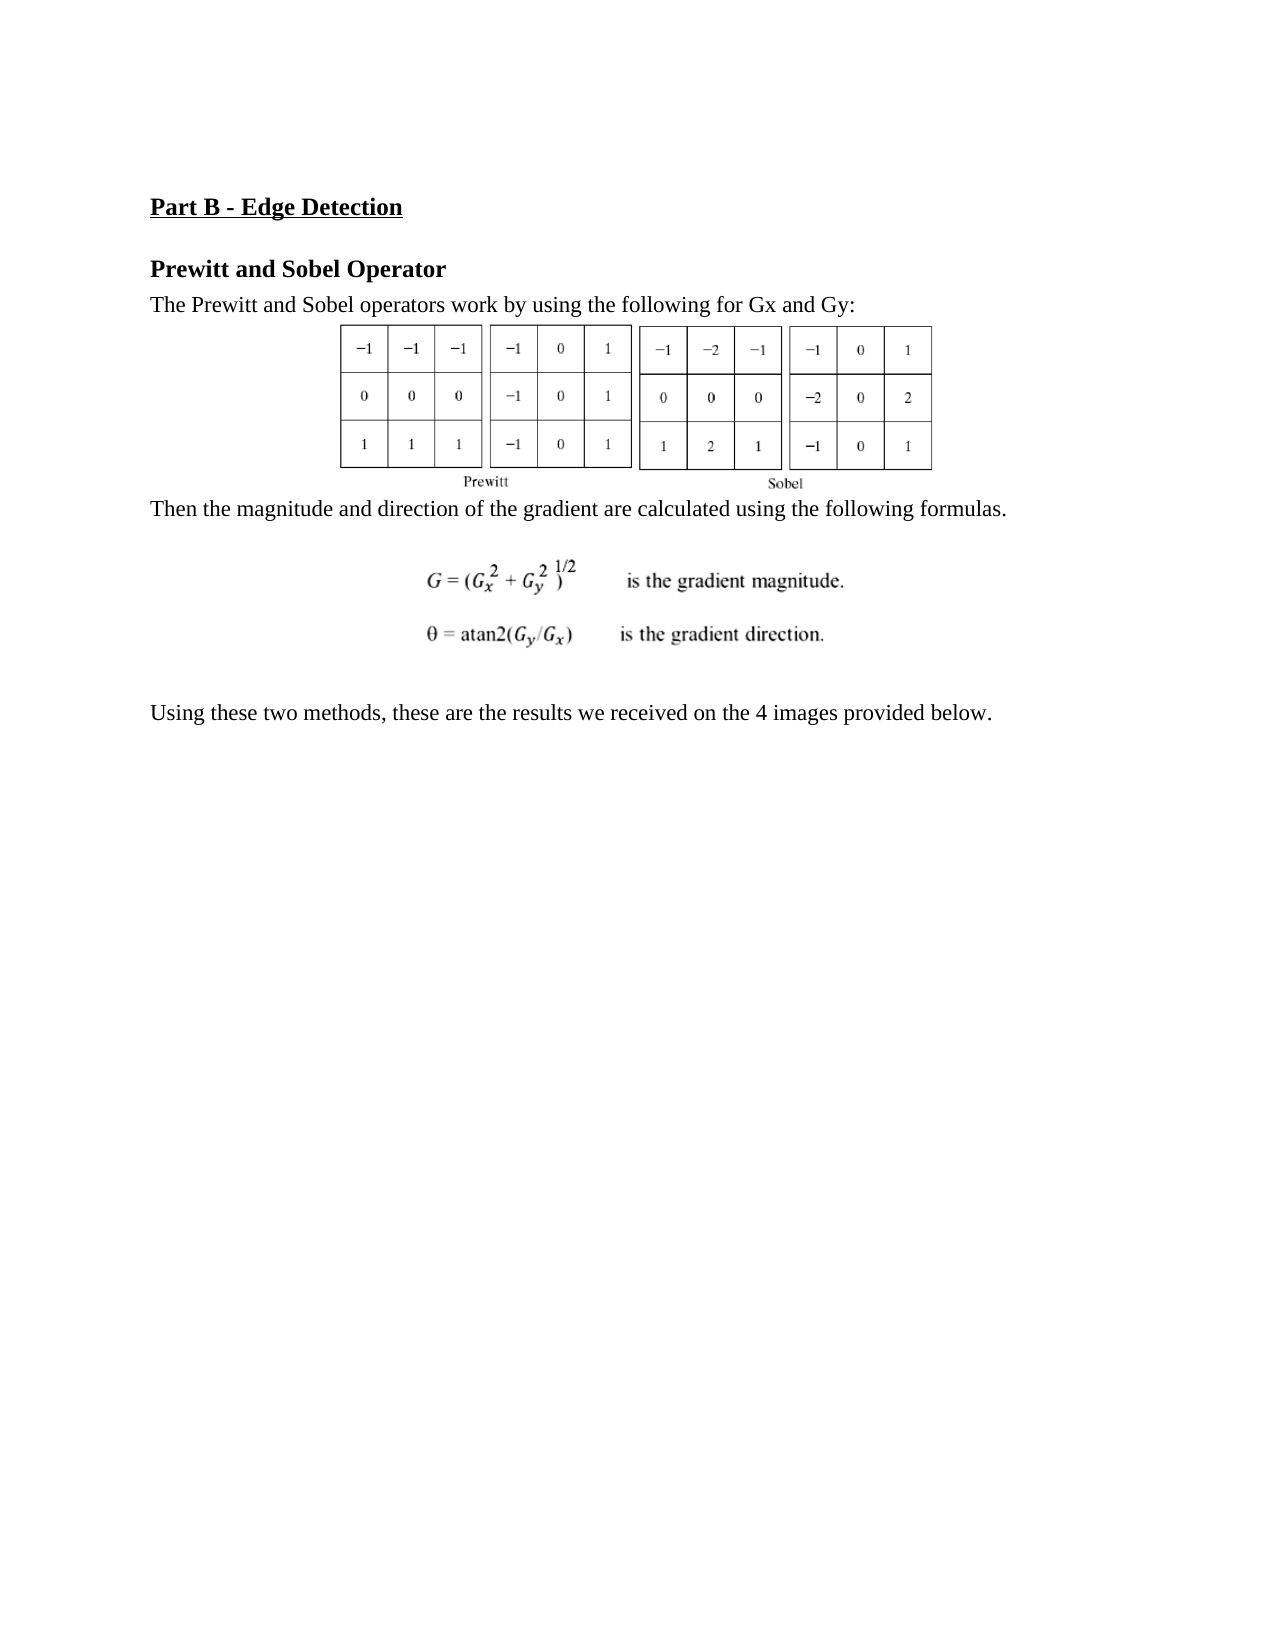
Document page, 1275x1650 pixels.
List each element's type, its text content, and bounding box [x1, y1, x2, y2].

subtitle Prewitt and Sobel Operator [150, 254, 1125, 282]
subtitle Part B - Edge Detection [150, 192, 1125, 220]
picture [424, 555, 851, 665]
text Using these two methods, these are the results we received on the 4 images provided below. [150, 699, 1125, 725]
text The Prewitt and Sobel operators work by using the following for Gx and Gy: [150, 291, 1125, 317]
picture [337, 321, 938, 491]
text Then the magnitude and direction of the gradient are calculated using the following formulas. [150, 494, 1125, 521]
